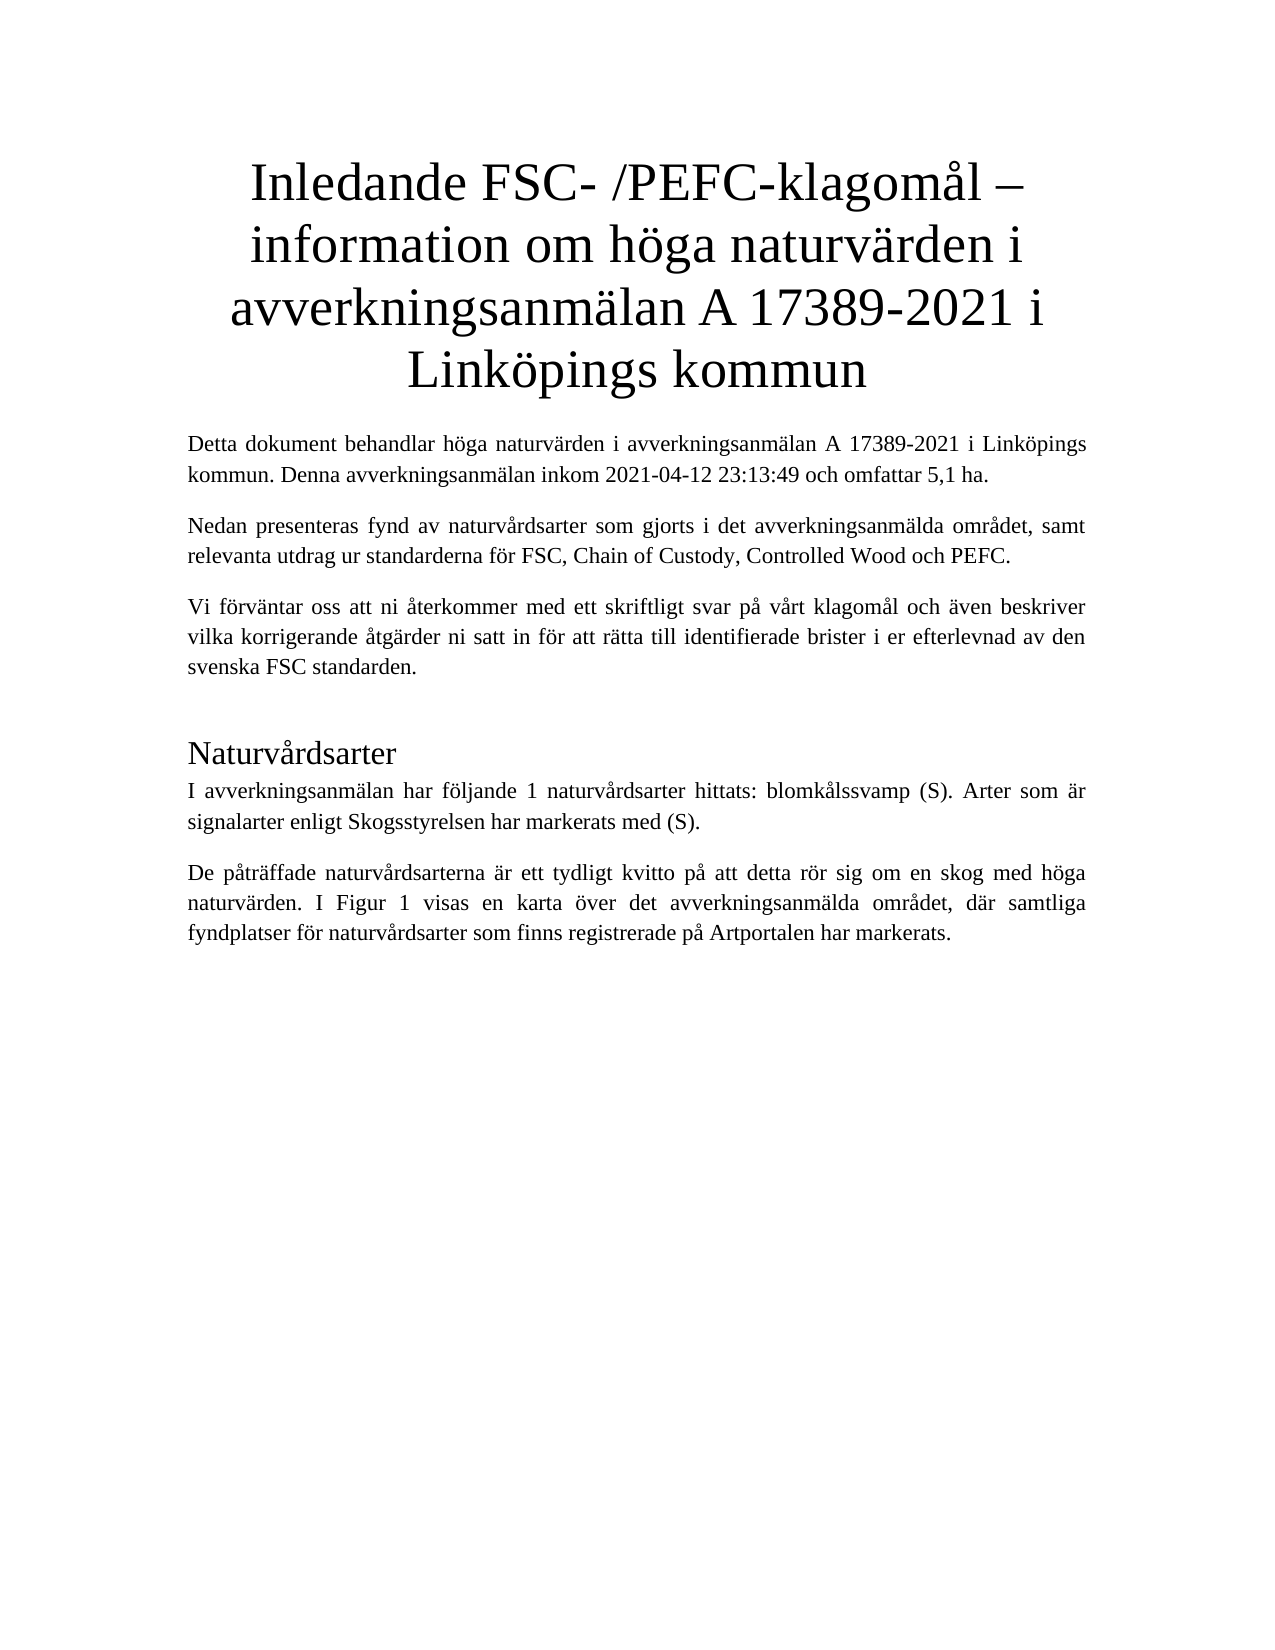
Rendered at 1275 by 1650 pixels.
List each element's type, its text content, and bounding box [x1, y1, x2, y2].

text Detta dokument behandlar höga naturvärden i avverkningsanmälan A 17389-2021 i Linköpings kommun. Denna avverkningsanmälan inkom 2021-04-12 23:13:49 och omfattar 5,1 ha. [187, 430, 1087, 487]
text I avverkningsanmälan har följande 1 naturvårdsarter hittats: blomkålssvamp (S). Arter som är signalarter enligt Skogsstyrelsen har markerats med (S). [187, 778, 1087, 834]
text Nedan presenteras fynd av naturvårdsarter som gjorts i det avverkningsanmälda området, samt relevanta utdrag ur standarderna för FSC, Chain of Custody, Controlled Wood och PEFC. [187, 512, 1087, 568]
text Vi förväntar oss att ni återkommer med ett skriftligt svar på vårt klagomål och även beskriver vilka korrigerande åtgärder ni satt in för att rätta till identifierade brister i er efterlevnad av den svenska FSC standarden. [187, 593, 1087, 680]
title Inledande FSC- /PEFC-klagomål – information om höga naturvärden i avverkningsanmälan A 17389-2021 i Linköpings kommun [187, 150, 1087, 399]
text De påträffade naturvårdsarterna är ett tydligt kvitto på att detta rör sig om en skog med höga naturvärden. I Figur 1 visas en karta över det avverkningsanmälda området, där samtliga fyndplatser för naturvårdsarter som finns registrerade på Artportalen har markerats. [187, 859, 1087, 946]
subtitle Naturvårdsarter [187, 733, 1087, 772]
